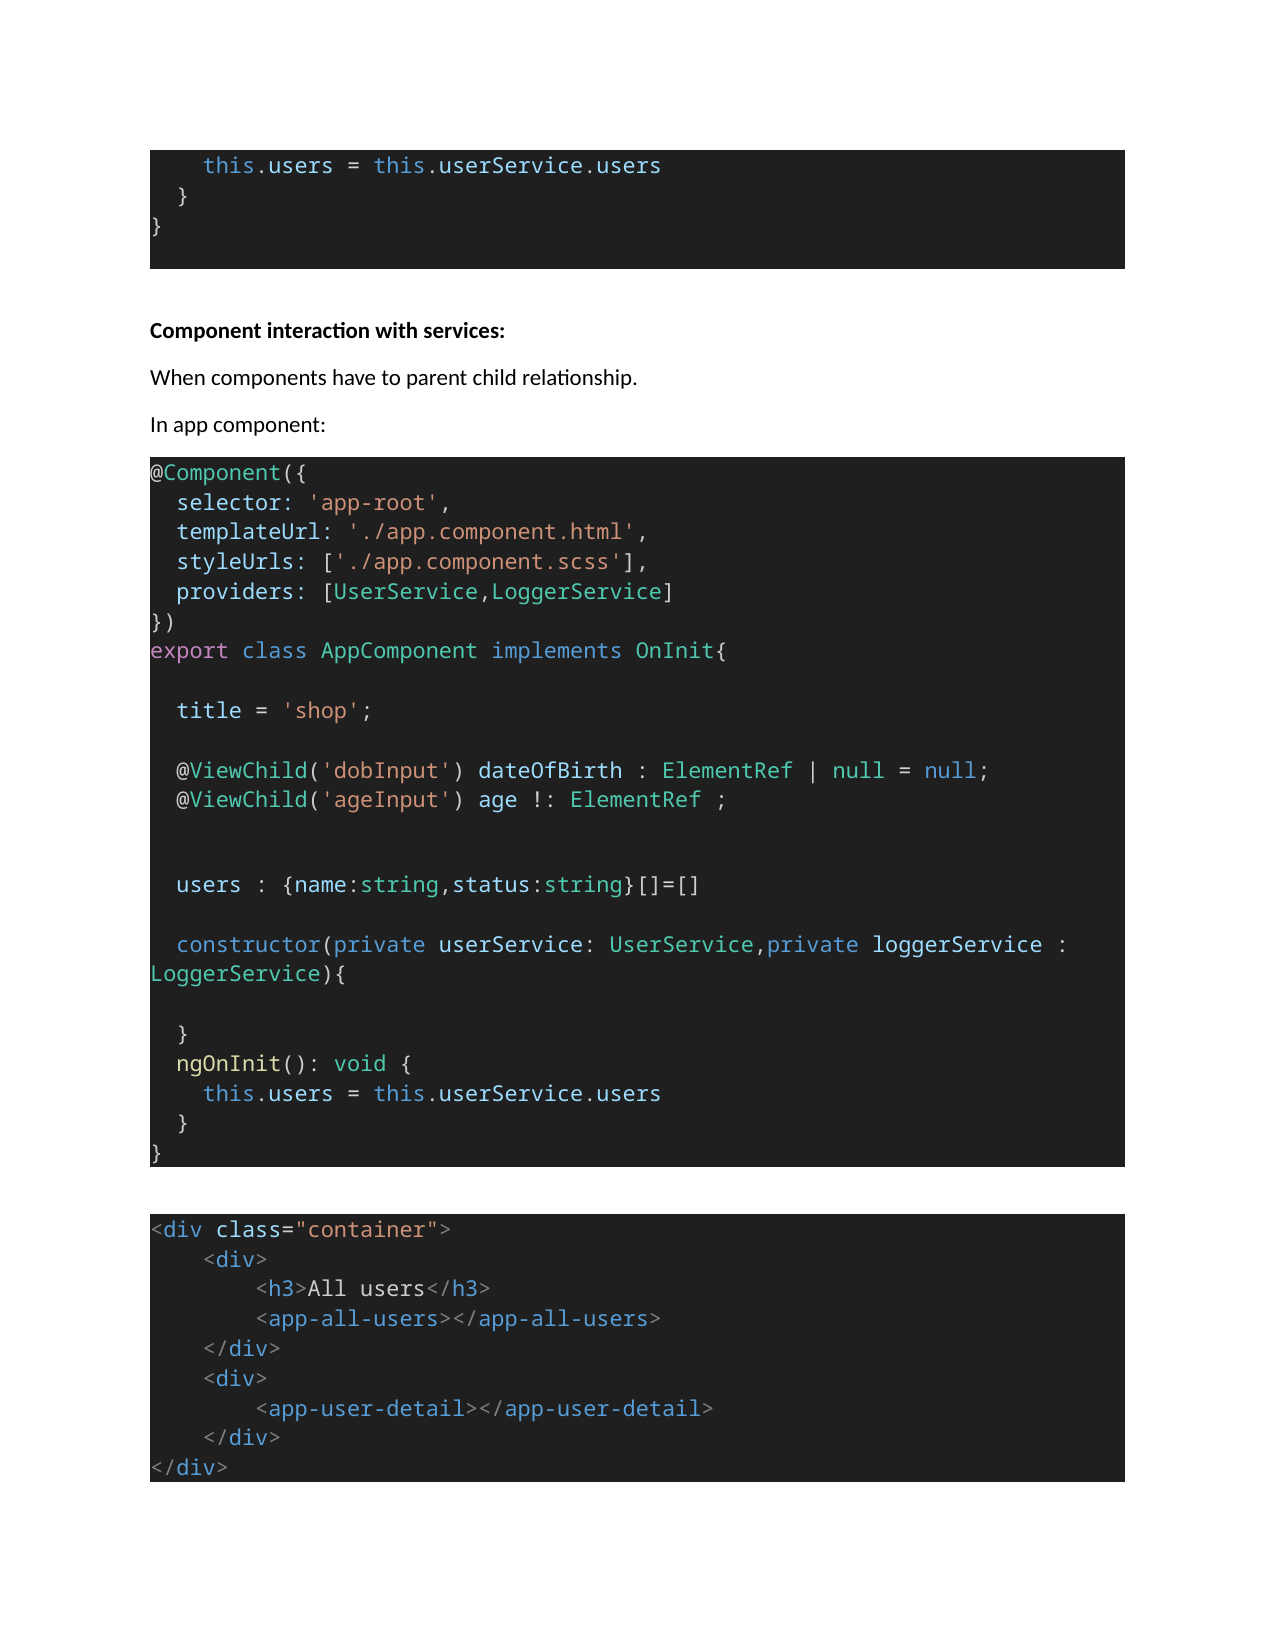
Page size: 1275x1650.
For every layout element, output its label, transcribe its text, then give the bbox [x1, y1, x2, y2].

text </div> [150, 1422, 1125, 1452]
text <div> [150, 1363, 1125, 1392]
text Component interaction with services: [150, 316, 1125, 344]
text When components have to parent child relationship. [150, 363, 1125, 391]
text } [150, 1018, 1125, 1048]
text styleUrls: ['./app.component.scss'], [150, 546, 1125, 576]
text ngOnInit(): void { [150, 1048, 1125, 1077]
text } [150, 180, 1125, 209]
text In app component: [150, 410, 1125, 438]
text selector: 'app-root', [150, 486, 1125, 516]
text } [150, 1107, 1125, 1137]
text } [150, 1137, 1125, 1167]
text <app-all-users></app-all-users> [150, 1303, 1125, 1333]
text templateUrl: './app.component.html', [150, 516, 1125, 546]
text @Component({ [150, 457, 1125, 486]
text constructor(private userService: UserService,private loggerService : LoggerService){ [150, 928, 1125, 988]
text <app-user-detail></app-user-detail> [150, 1392, 1125, 1422]
text <h3>All users</h3> [150, 1273, 1125, 1303]
text this.users = this.userService.users [150, 1077, 1125, 1107]
text providers: [UserService,LoggerService] [150, 576, 1125, 606]
text </div> [150, 1333, 1125, 1363]
text this.users = this.userService.users [150, 150, 1125, 180]
text <div> [150, 1243, 1125, 1273]
text @ViewChild('dobInput') dateOfBirth : ElementRef | null = null; [150, 754, 1125, 784]
text export class AppComponent implements OnInit{ [150, 635, 1125, 665]
text <div class="container"> [150, 1214, 1125, 1243]
text </div> [150, 1452, 1125, 1482]
text @ViewChild('ageInput') age !: ElementRef ; [150, 784, 1125, 814]
text }) [150, 606, 1125, 635]
text } [150, 209, 1125, 239]
text title = 'shop'; [150, 695, 1125, 725]
text users : {name:string,status:string}[]=[] [150, 869, 1125, 899]
